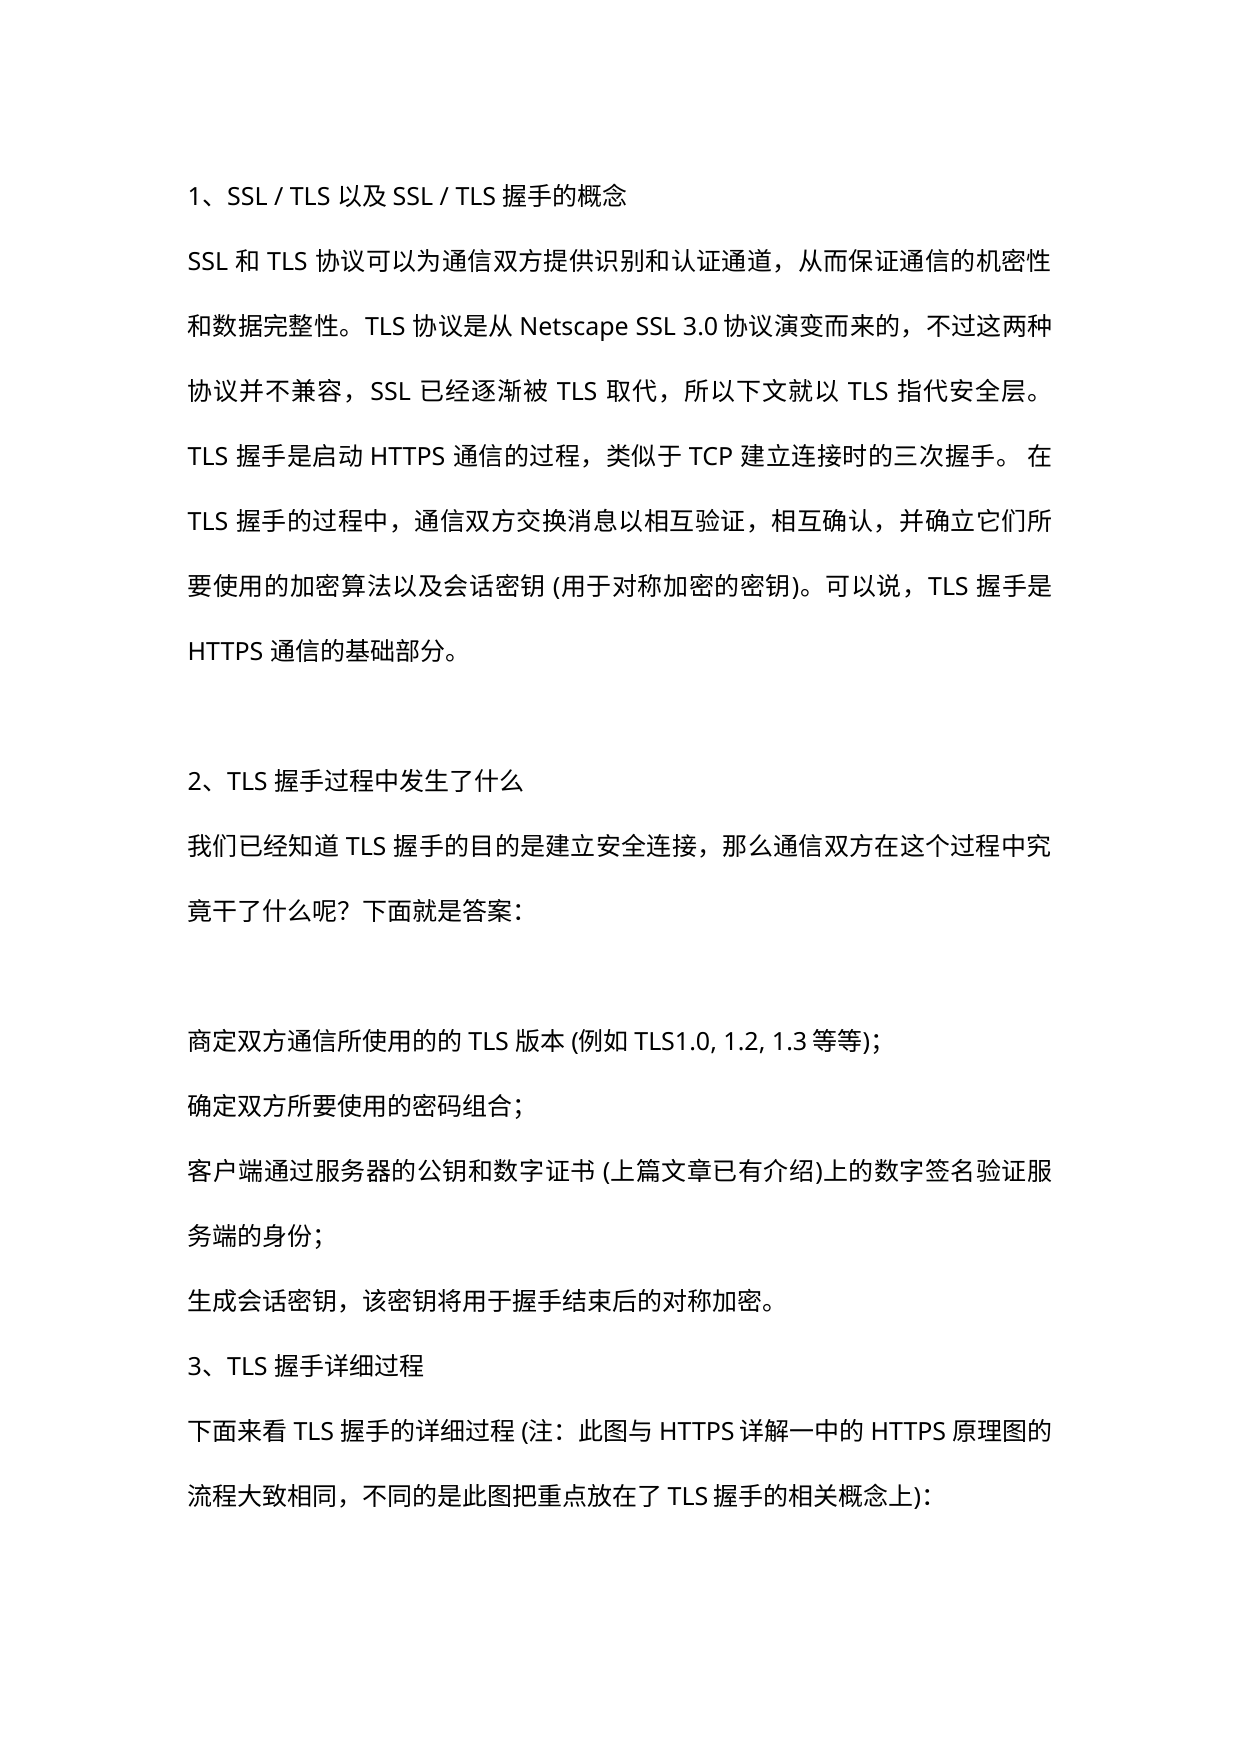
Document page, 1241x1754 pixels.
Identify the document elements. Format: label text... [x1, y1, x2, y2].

list 客户端通过服务器的公钥和数字证书 (上篇文章已有介绍)上的数字签名验证服务端的身份； [187, 1137, 1053, 1267]
list 生成会话密钥，该密钥将用于握手结束后的对称加密。 [187, 1267, 1053, 1332]
list 2、TLS 握手过程中发生了什么 [187, 747, 1053, 812]
list 确定双方所要使用的密码组合； [187, 1072, 1053, 1137]
list 我们已经知道 TLS 握手的目的是建立安全连接，那么通信双方在这个过程中究竟干了什么呢？下面就是答案： [187, 812, 1053, 942]
list 1、SSL / TLS 以及 SSL / TLS 握手的概念 [187, 162, 1053, 227]
list 3、TLS 握手详细过程 [187, 1332, 1053, 1397]
list SSL 和 TLS 协议可以为通信双方提供识别和认证通道，从而保证通信的机密性和数据完整性。TLS 协议是从Netscape SSL 3.0协议演变而来的，不过这两种协议并不兼容，SSL 已经逐渐被 TLS 取代，所以下文就以 TLS 指代安全层。 TLS 握手是启动 HTTPS 通信的过程，类似于 TCP 建立连接时的三次握手。 在 TLS 握手的过程中，通信双方交换消息以相互验证，相互确认，并确立它们所要使用的加密算法以及会话密钥 (用于对称加密的密钥)。可以说，TLS 握手是 HTTPS 通信的基础部分。 [187, 227, 1053, 682]
list 商定双方通信所使用的的 TLS 版本 (例如 TLS1.0, 1.2, 1.3等等)； [187, 1007, 1053, 1072]
list 下面来看 TLS 握手的详细过程 (注：此图与HTTPS详解一中的 HTTPS 原理图的流程大致相同，不同的是此图把重点放在了TLS握手的相关概念上)： [187, 1397, 1053, 1527]
